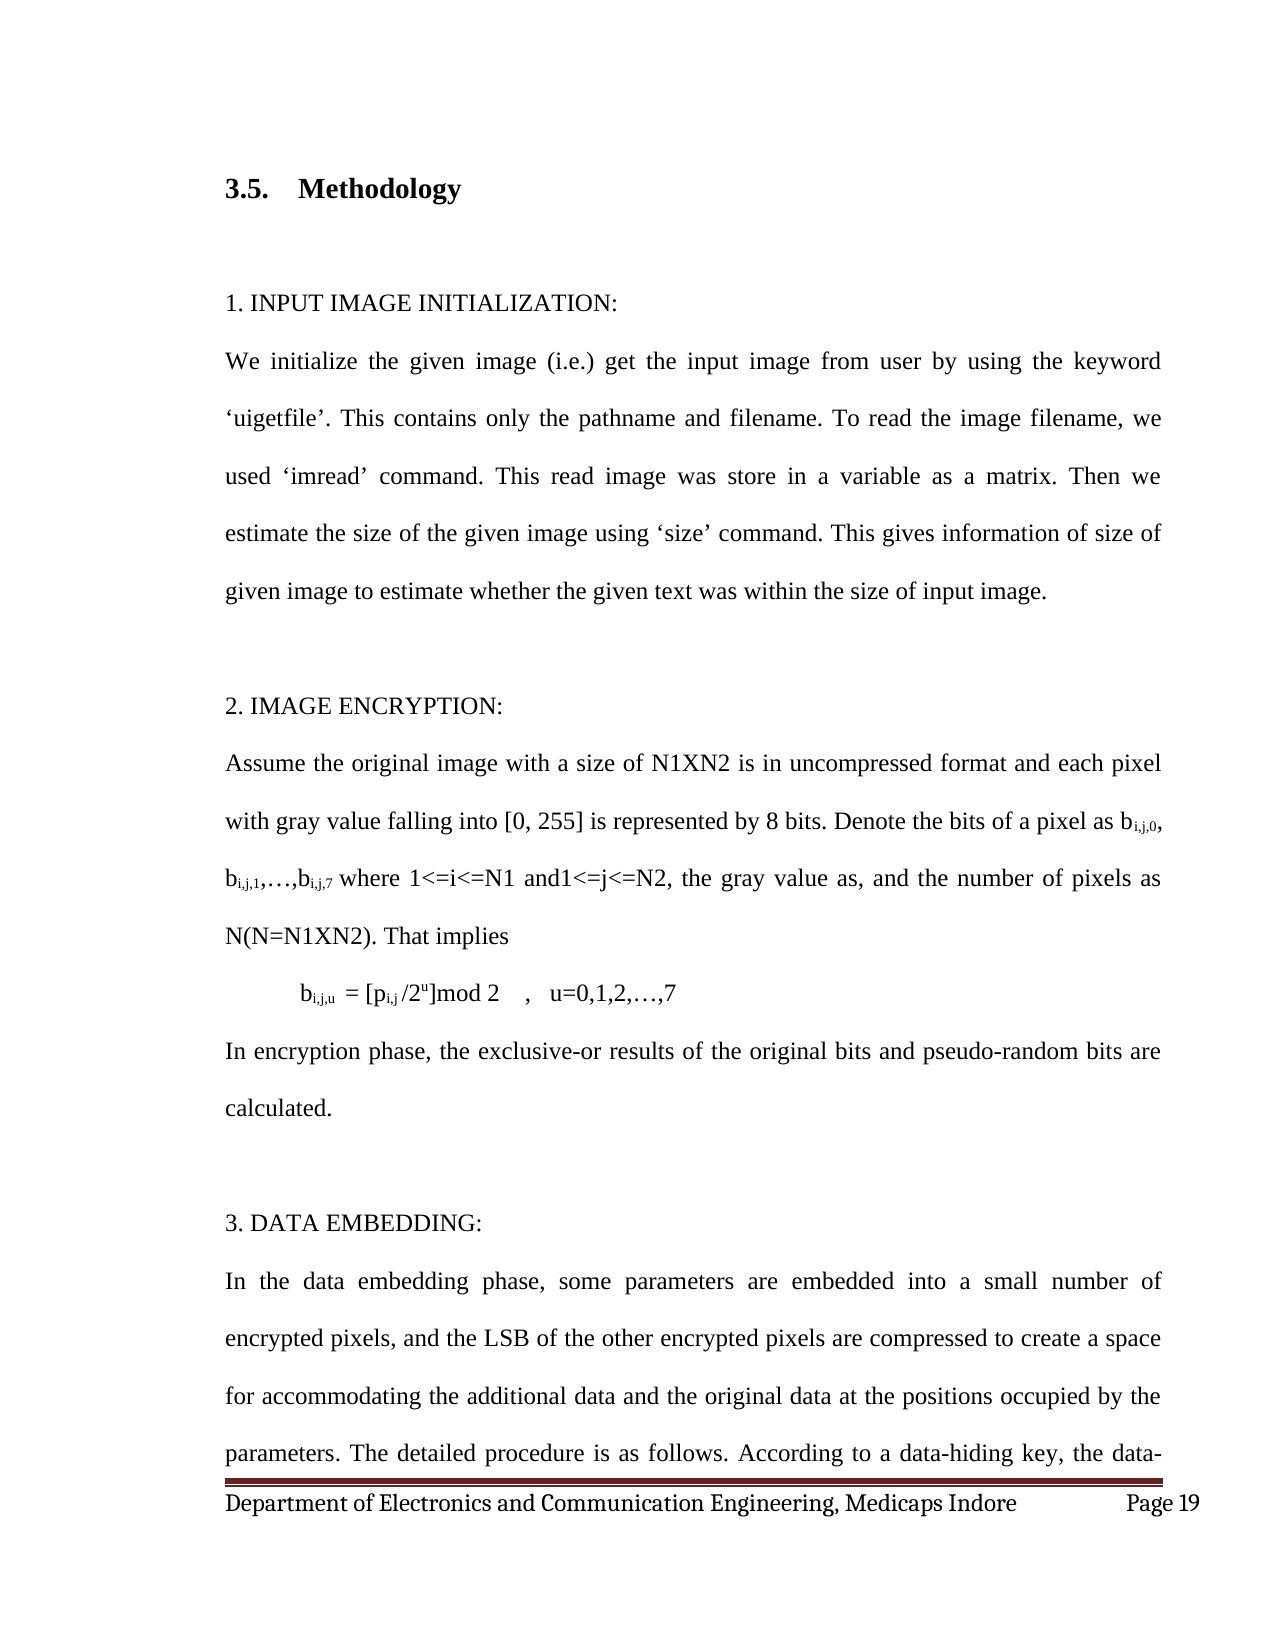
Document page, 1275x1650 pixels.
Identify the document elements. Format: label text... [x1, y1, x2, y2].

text Assume the original image with a size of N1XN2 is in uncompressed format and each pixel with gray value falling into [0, 255] is represented by 8 bits. Denote the bits of a pixel as bi,j,0, bi,j,1,…,bi,j,7 where 1<=i<=N1 and1<=j<=N2, the gray value as, and the number of pixels as N(N=N1XN2). That implies [225, 748, 1163, 949]
text In encryption phase, the exclusive-or results of the original bits and pseudo-random bits are calculated. [225, 1036, 1163, 1122]
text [225, 1266, 1163, 1467]
text We initialize the given image (i.e.) get the input image from user by using the keyword ‘uigetfile’. This contains only the pathname and filename. To read the image filename, we used ‘imread’ command. This read image was store in a variable as a matrix. Then we estimate the size of the given image using ‘size’ command. This gives information of size of given image to estimate whether the given text was within the size of input image. [225, 346, 1163, 604]
text 2. IMAGE ENCRYPTION: [225, 691, 1163, 719]
text 3. DATA EMBEDDING: [225, 1208, 1163, 1237]
subtitle 3.5. Methodology [225, 171, 1163, 204]
text bi,j,u = [pi,j /2u]mod 2 , u=0,1,2,…,7 [225, 978, 1163, 1007]
text 1. INPUT IMAGE INITIALIZATION: [225, 288, 1163, 317]
